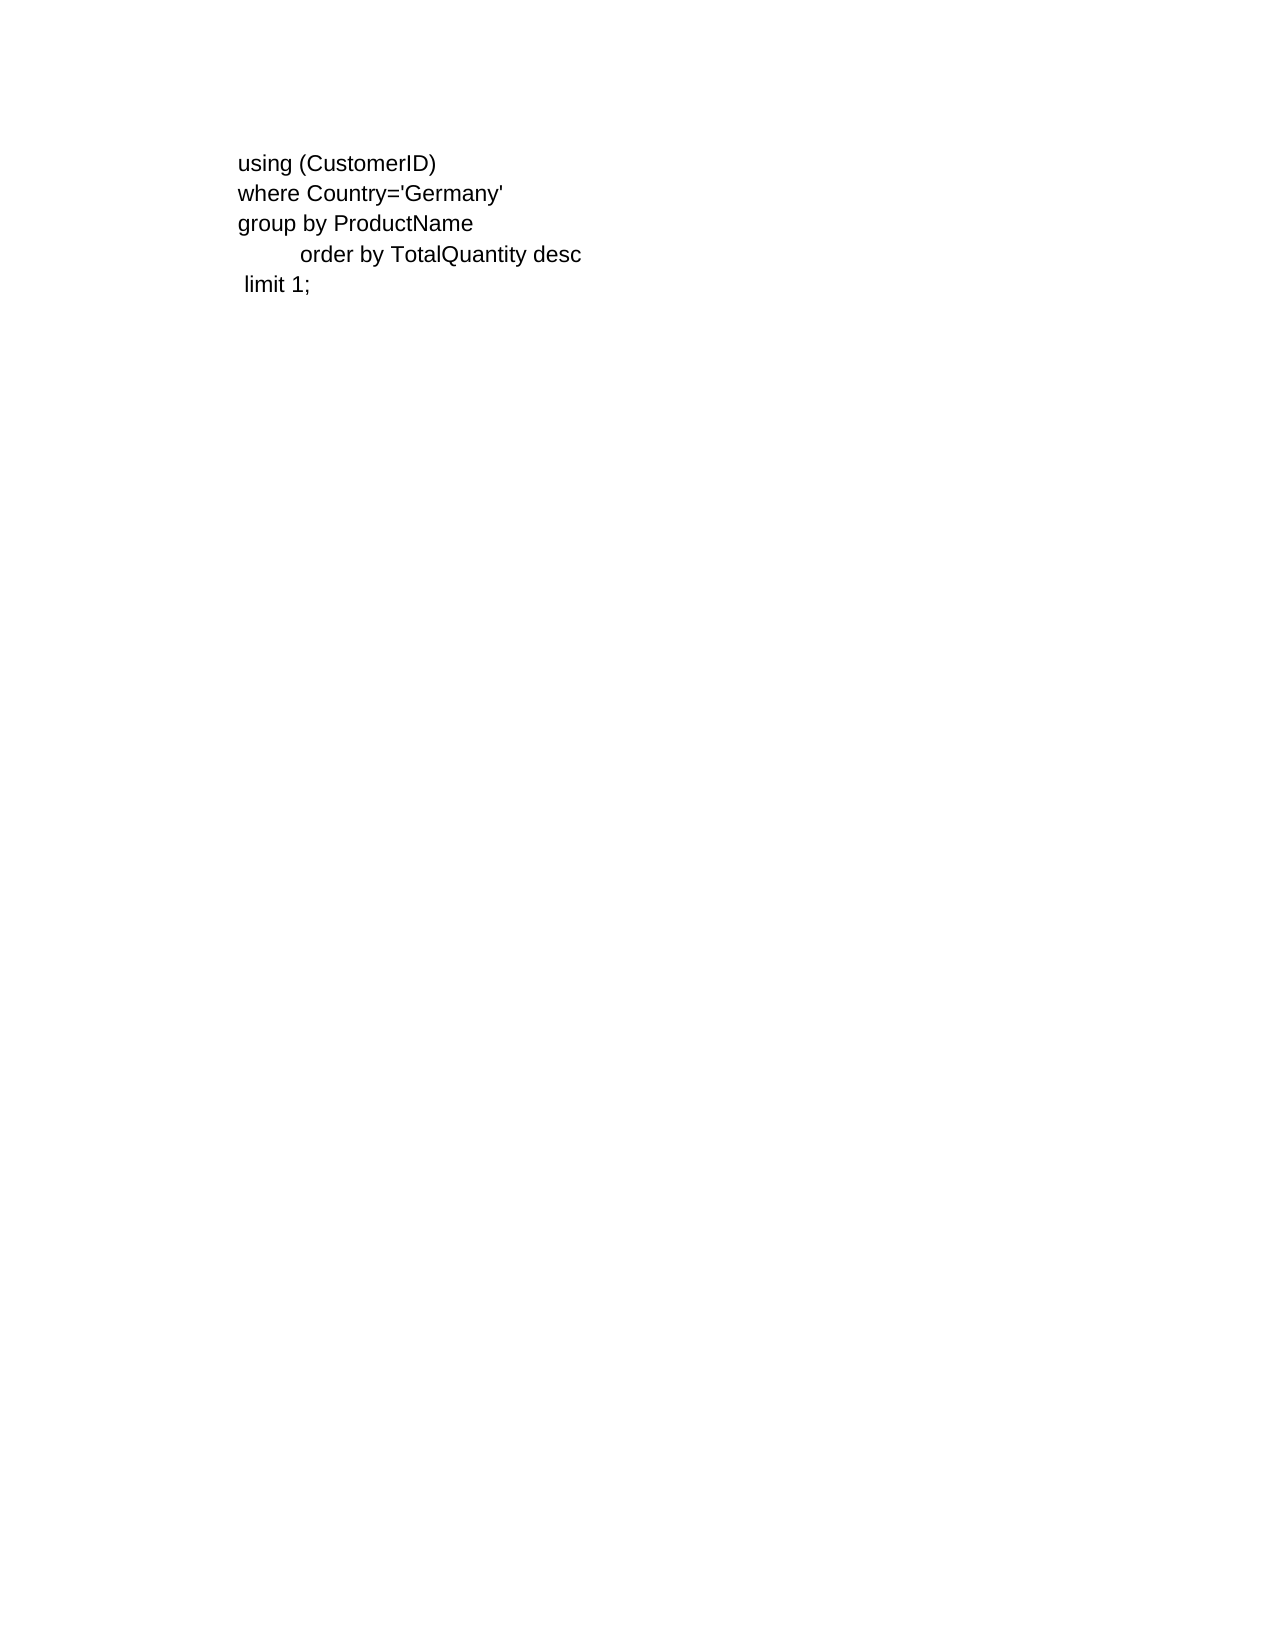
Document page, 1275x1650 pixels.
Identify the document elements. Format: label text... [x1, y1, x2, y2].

text limit 1; [225, 271, 1125, 297]
text where Country='Germany' [225, 180, 1125, 207]
text group by ProductName [225, 210, 1125, 237]
text using (CustomerID) [225, 150, 1125, 176]
text order by TotalQuantity desc [225, 241, 1125, 267]
